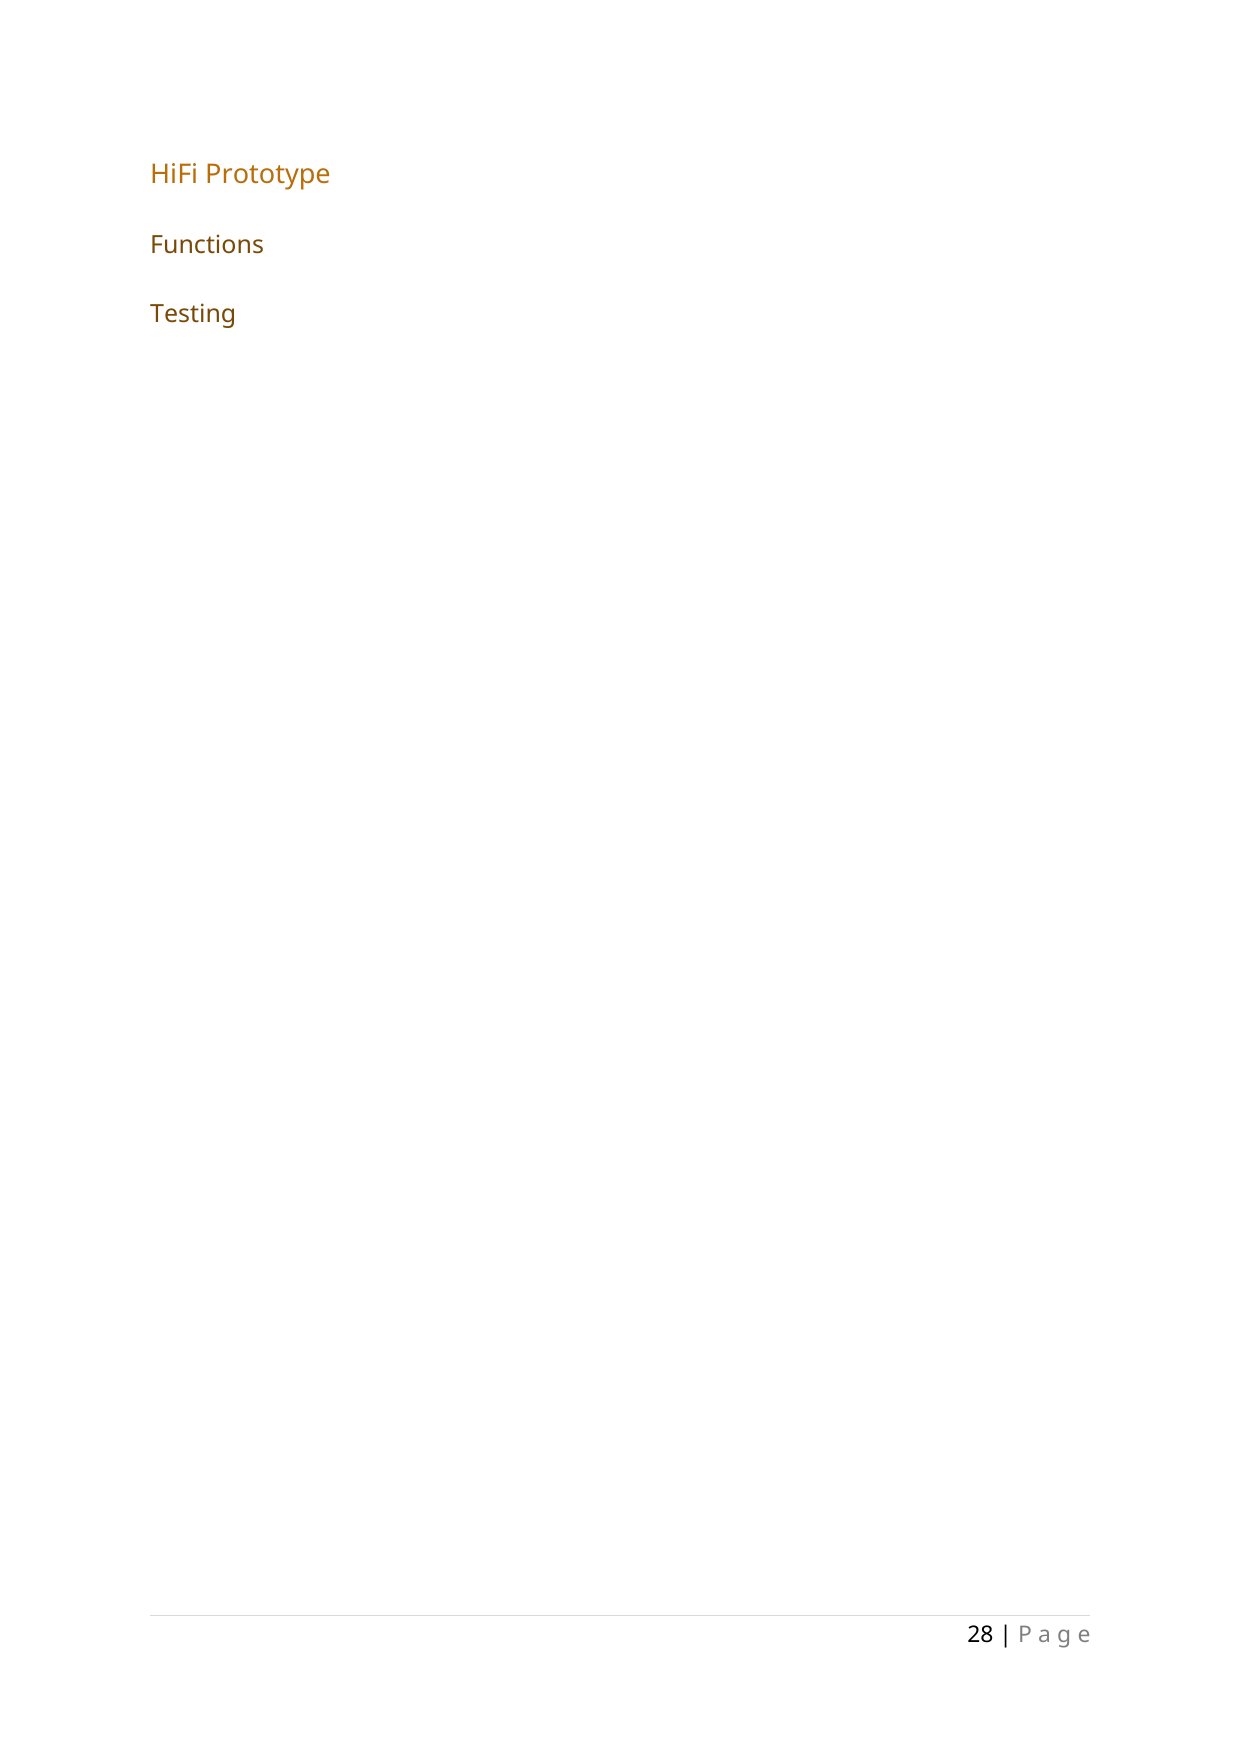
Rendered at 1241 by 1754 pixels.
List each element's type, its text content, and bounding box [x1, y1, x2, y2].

subtitle HiFi Prototype [150, 154, 1090, 191]
subtitle Functions [150, 226, 1090, 261]
subtitle Testing [150, 296, 1090, 330]
